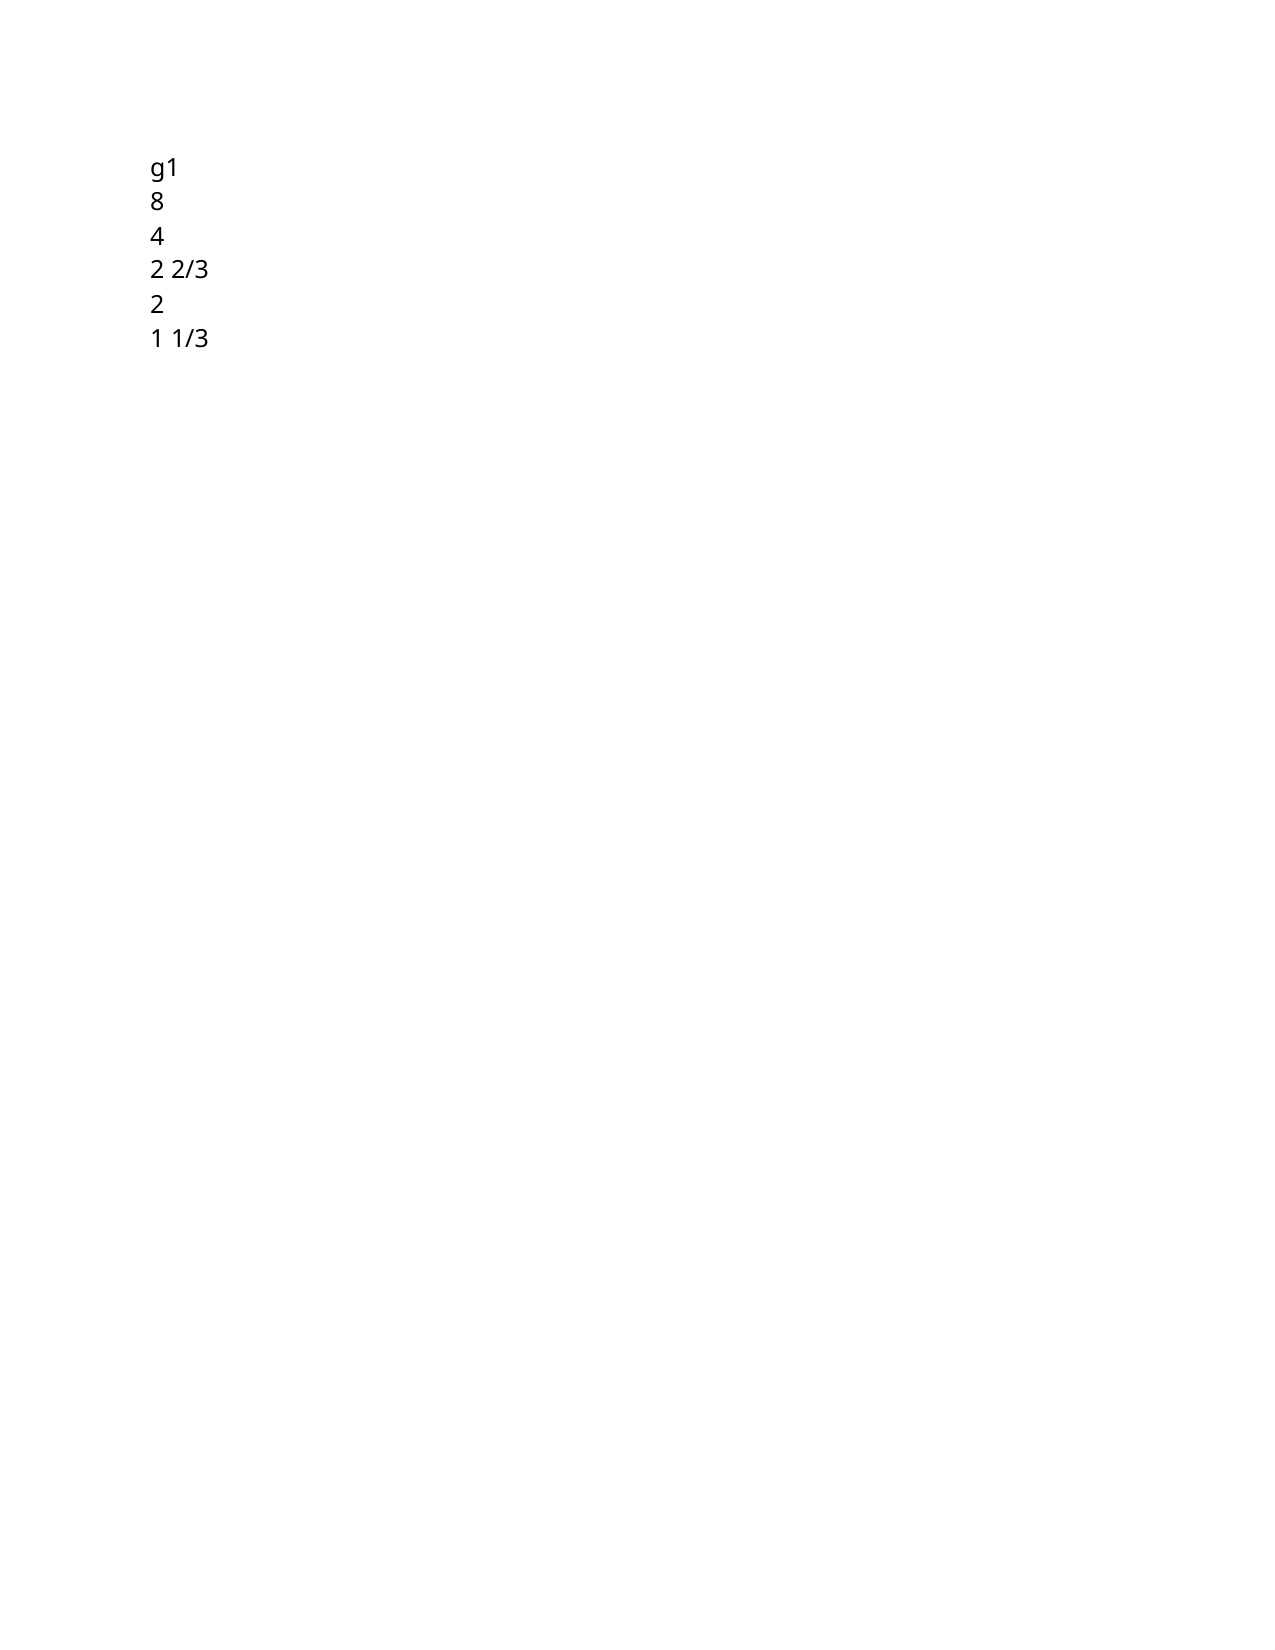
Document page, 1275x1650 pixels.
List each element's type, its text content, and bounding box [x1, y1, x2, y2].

text g1 [150, 150, 1125, 184]
text 2 2/3 [150, 252, 1125, 286]
text 1 1/3 [150, 320, 1125, 354]
text 2 [150, 286, 1125, 320]
text 4 [150, 218, 1125, 252]
text 8 [150, 184, 1125, 218]
